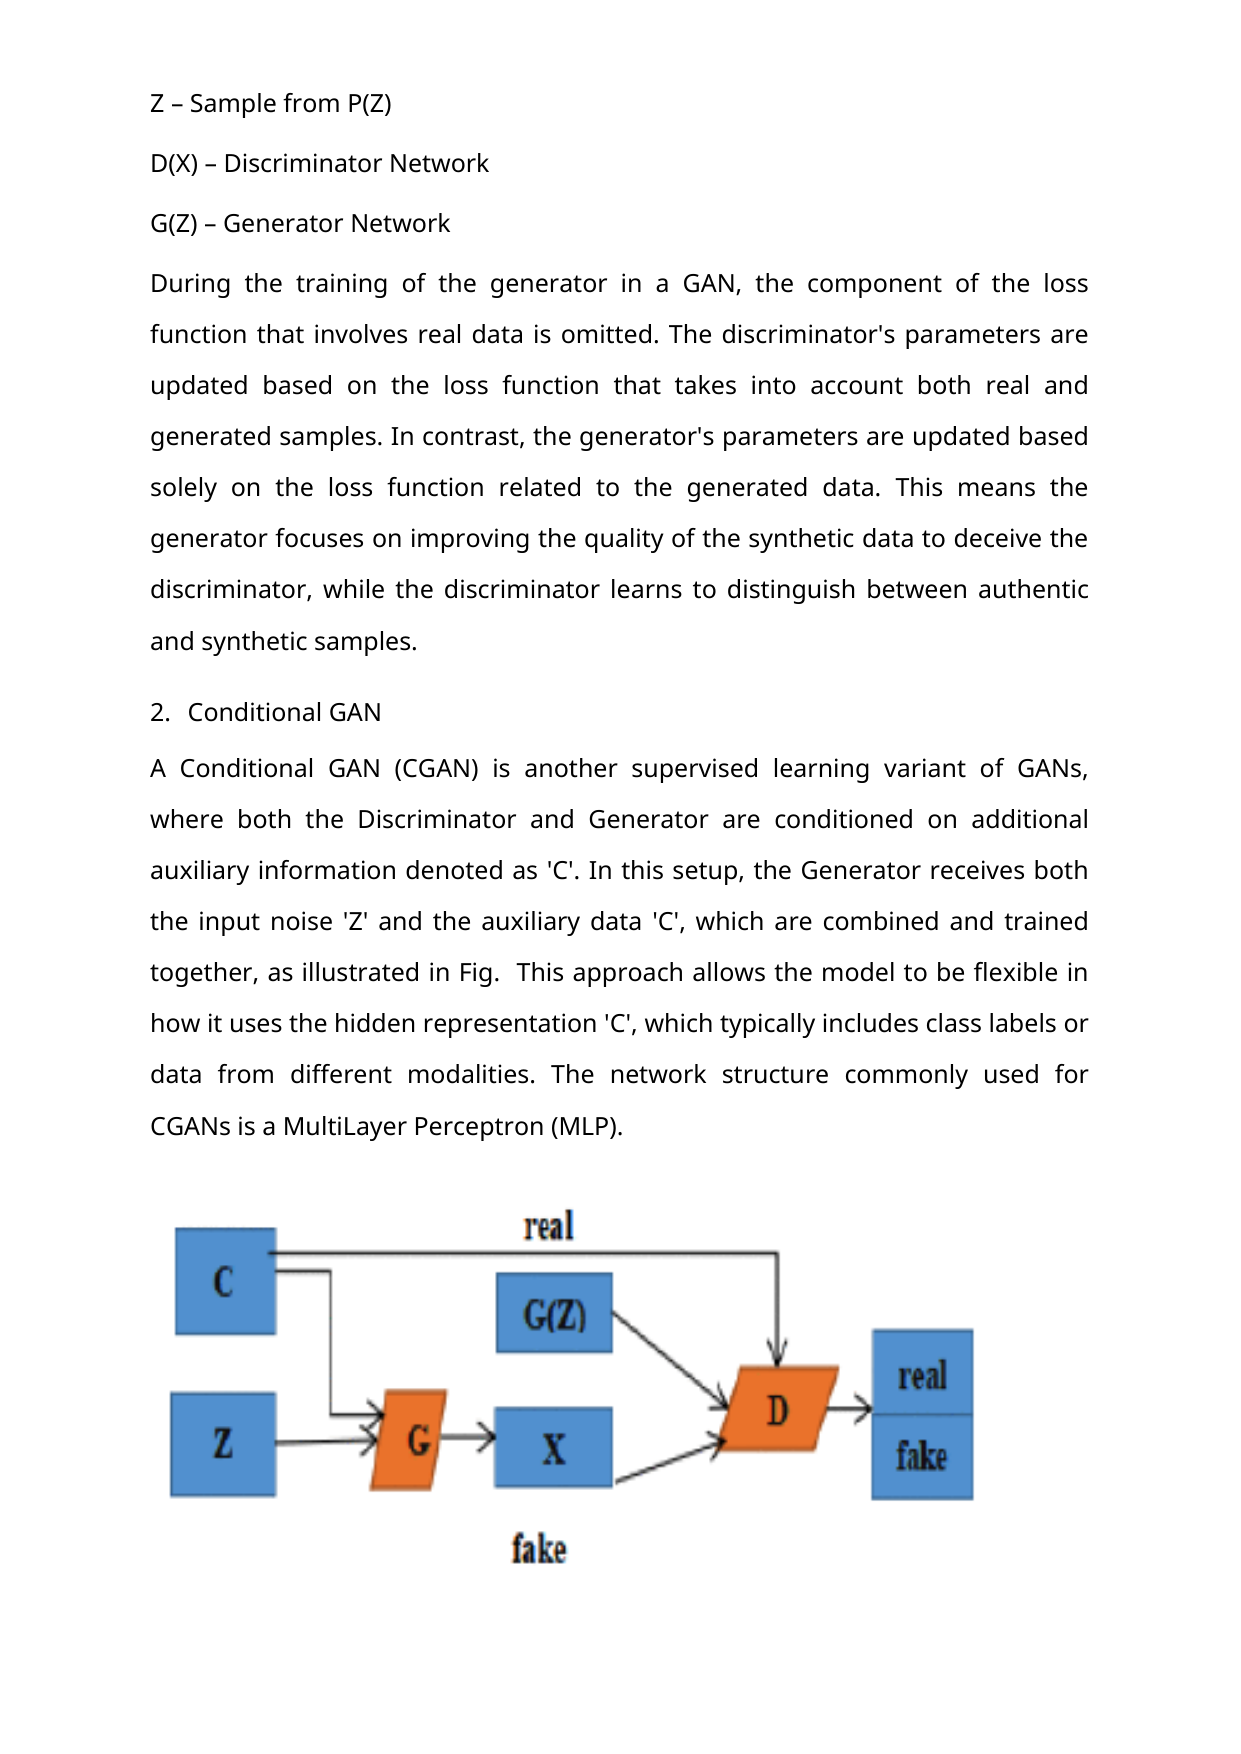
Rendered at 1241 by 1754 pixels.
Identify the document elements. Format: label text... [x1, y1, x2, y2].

text G(Z) – Generator Network [150, 206, 1090, 240]
picture [156, 1180, 1004, 1595]
text A Conditional GAN (CGAN) is another supervised learning variant of GANs, where both the Discriminator and Generator are conditioned on additional auxiliary information denoted as 'C'. In this setup, the Generator receives both the input noise 'Z' and the auxiliary data 'C', which are combined and trained together, as illustrated in Fig. This approach allows the model to be flexible in how it uses the hidden representation 'C', which typically includes class labels or data from different modalities. The network structure commonly used for CGANs is a MultiLayer Perceptron (MLP). [150, 751, 1090, 1142]
text Z – Sample from P(Z) [150, 86, 1090, 120]
text During the training of the generator in a GAN, the component of the loss function that involves real data is omitted. The discriminator's parameters are updated based on the loss function that takes into account both real and generated samples. In contrast, the generator's parameters are updated based solely on the loss function related to the generated data. This means the generator focuses on improving the quality of the synthetic data to deceive the discriminator, while the discriminator learns to distinguish between authentic and synthetic samples. [150, 266, 1090, 657]
list Conditional GAN [150, 695, 1090, 729]
text D(X) – Discriminator Network [150, 146, 1090, 180]
